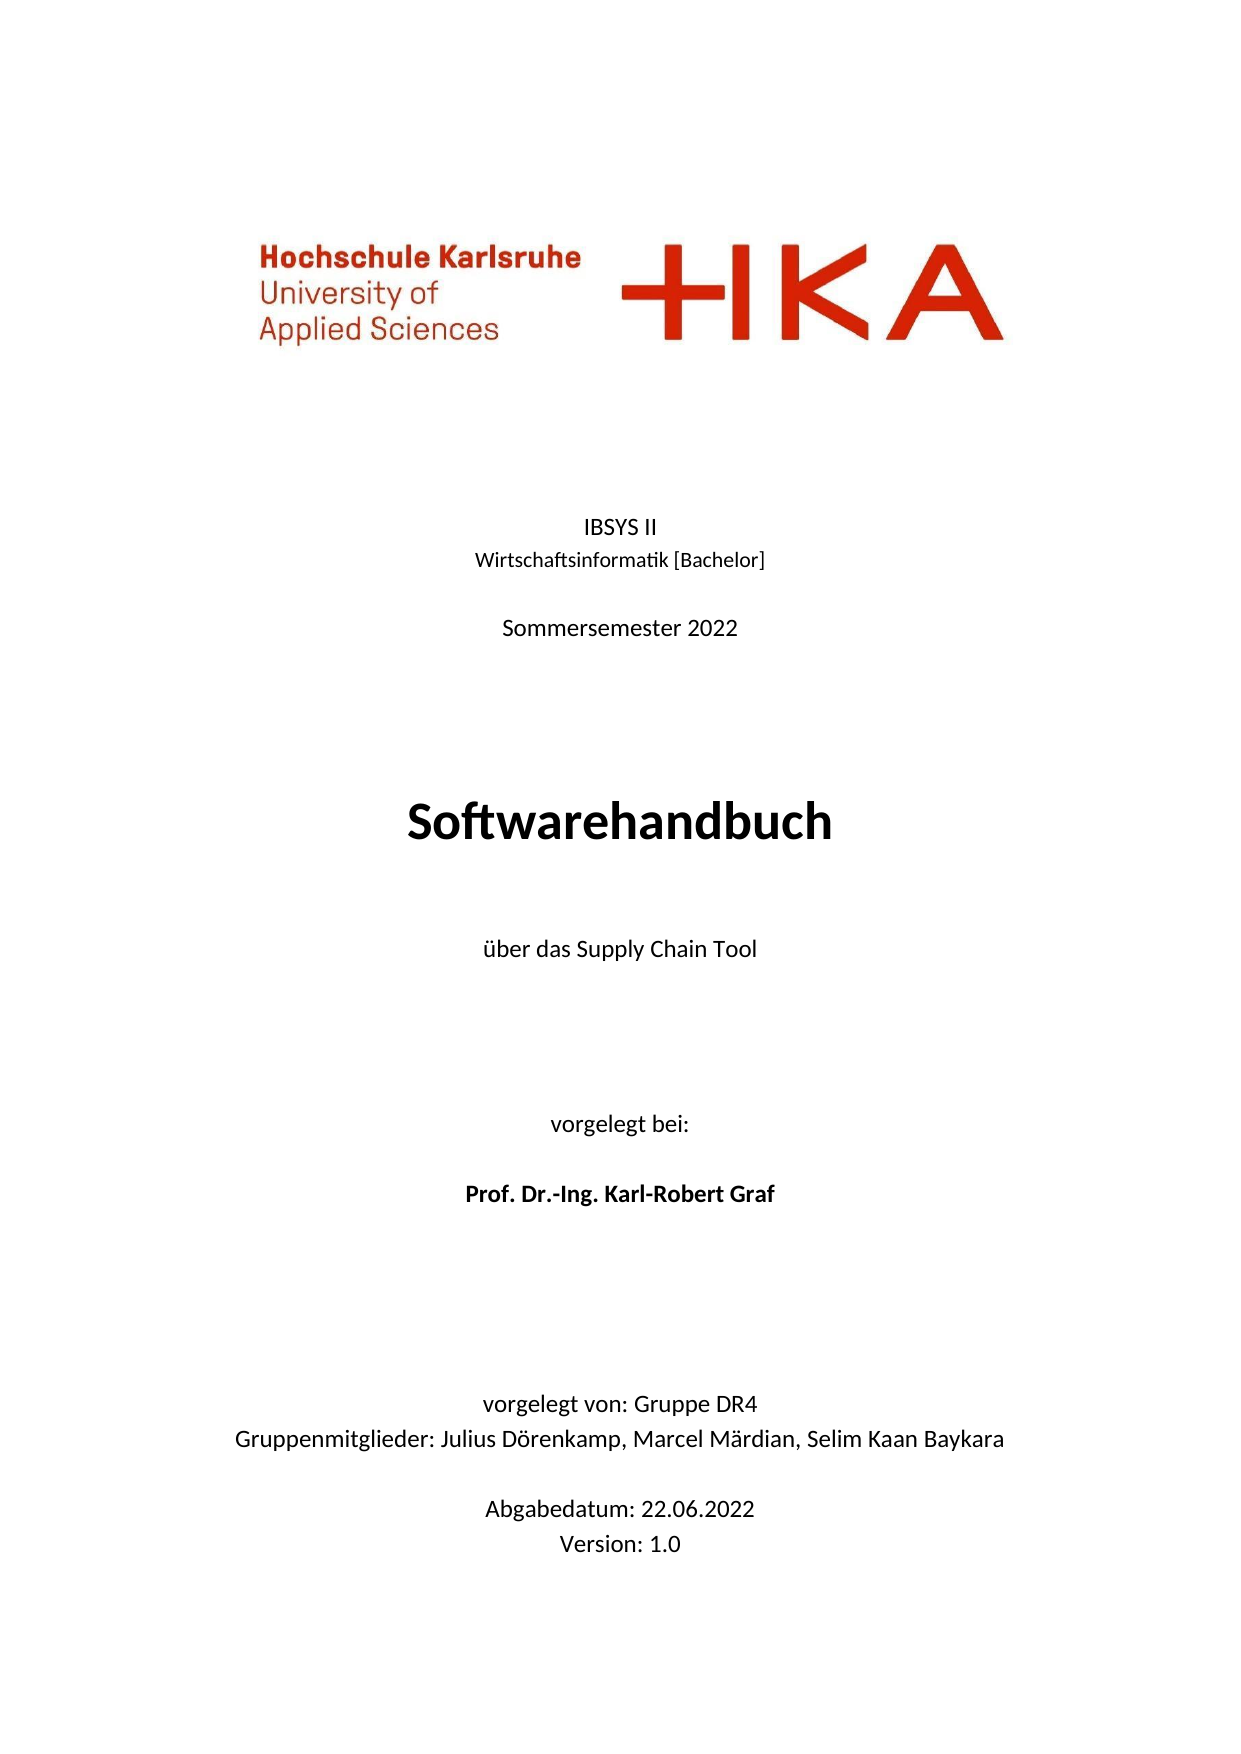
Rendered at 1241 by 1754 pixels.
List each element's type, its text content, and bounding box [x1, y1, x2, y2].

text Version: 1.0 [150, 1528, 1090, 1559]
text Abgabedatum: 22.06.2022 [150, 1493, 1090, 1524]
text Softwarehandbuch [150, 787, 1090, 853]
text über das Supply Chain Tool [150, 933, 1090, 964]
text Gruppenmitglieder: Julius Dörenkamp, Marcel Märdian, Selim Kaan Baykara [150, 1423, 1090, 1454]
text vorgelegt bei: [150, 1108, 1090, 1139]
picture [219, 150, 1022, 437]
text IBSYS II [150, 511, 1090, 542]
text Sommersemester 2022 [150, 612, 1090, 643]
text vorgelegt von: Gruppe DR4 [150, 1388, 1090, 1419]
text Prof. Dr.-Ing. Karl-Robert Graf [150, 1178, 1090, 1209]
text Wirtschaftsinformatik [Bachelor] [150, 546, 1090, 573]
